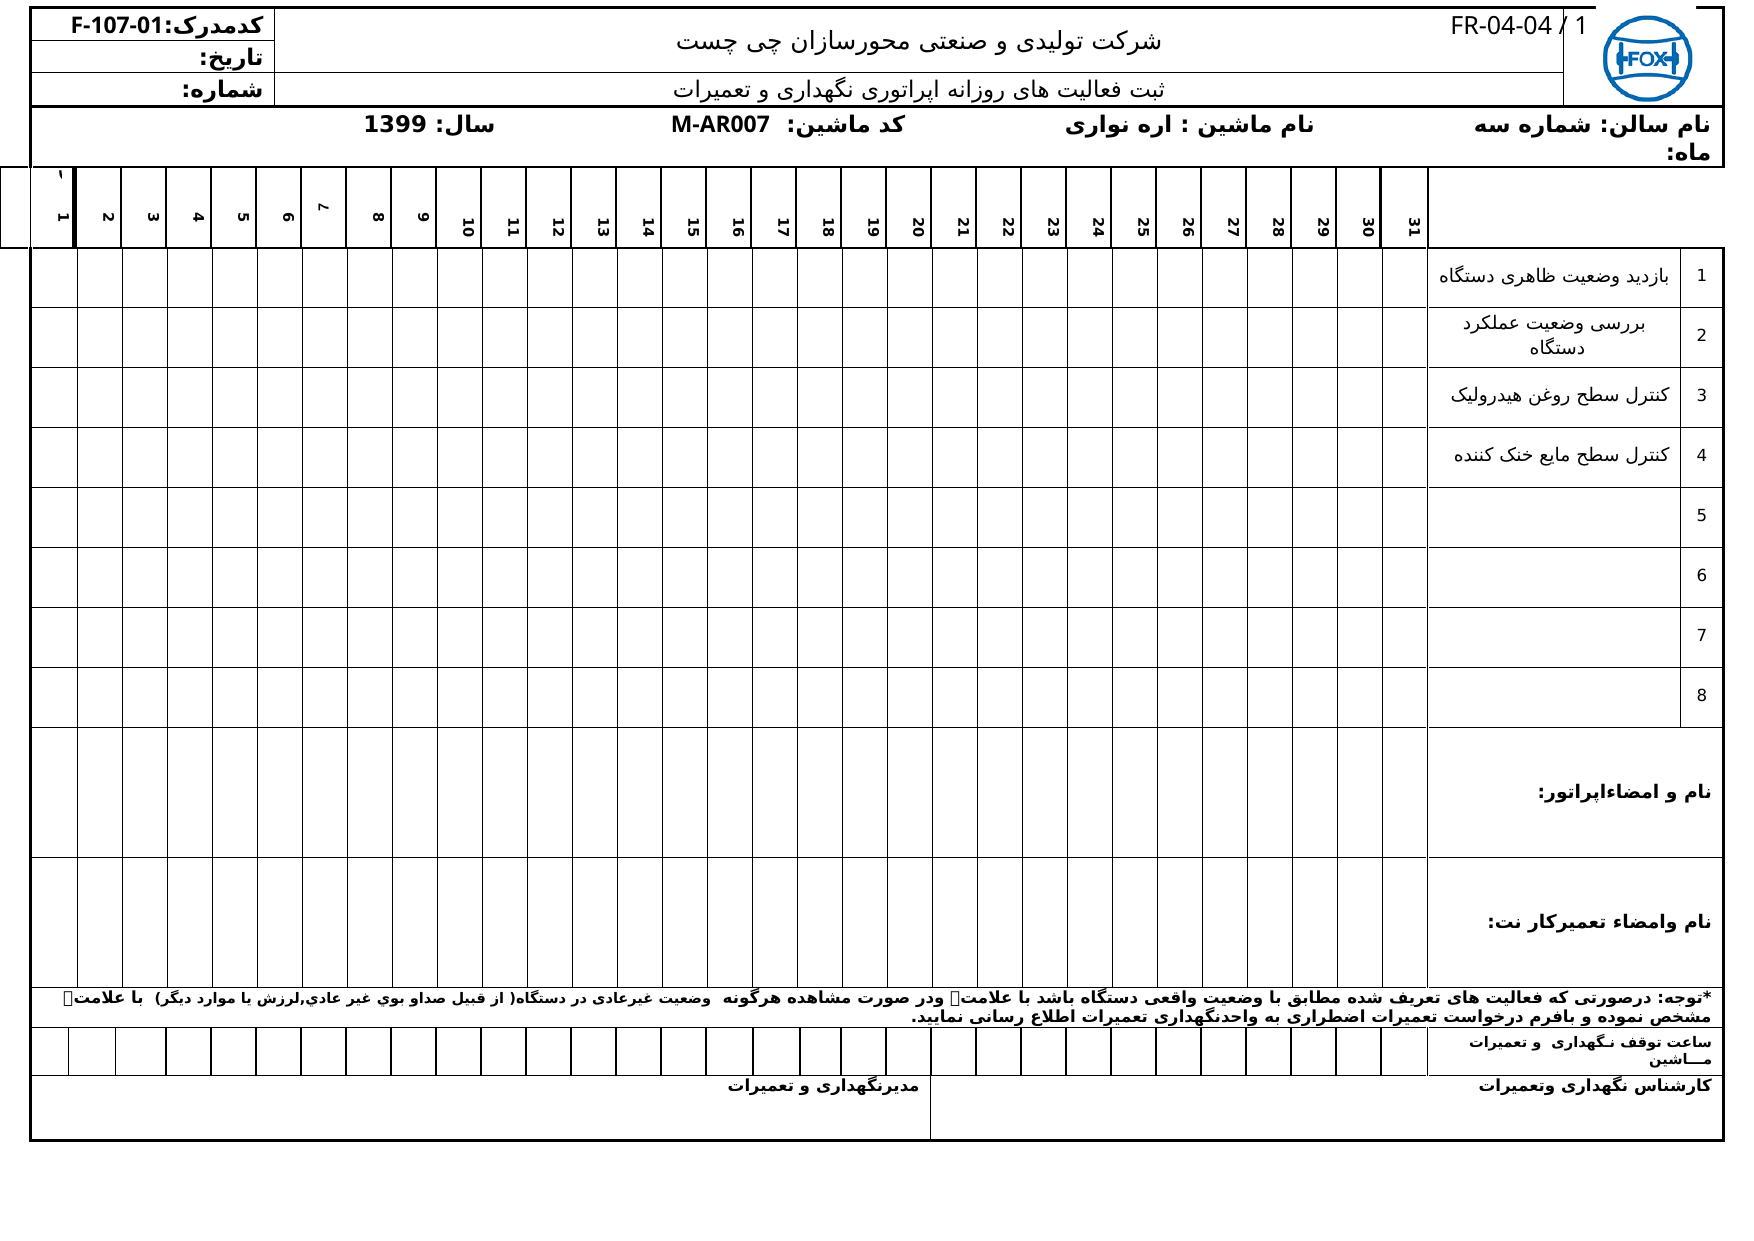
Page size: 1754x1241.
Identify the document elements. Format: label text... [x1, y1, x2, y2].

table_cell [1428, 547, 1680, 607]
table_cell [978, 308, 1022, 367]
table_cell [1248, 368, 1292, 427]
table_cell [32, 858, 77, 987]
table_cell [168, 858, 212, 987]
table_cell [348, 858, 392, 987]
table_cell [573, 488, 617, 547]
table_cell 4 [1681, 428, 1722, 487]
table_cell [348, 488, 392, 547]
table_cell [1428, 667, 1680, 727]
table_cell [1383, 487, 1427, 547]
table_cell [438, 368, 482, 427]
table_cell [753, 668, 797, 727]
table_cell [573, 308, 617, 367]
table_cell [32, 1028, 68, 1074]
table_cell بازدید وضعیت ظاهری دستگاه [1428, 249, 1680, 307]
table_cell [213, 548, 257, 607]
table_cell [168, 668, 212, 727]
table_cell [258, 608, 302, 667]
table_cell [1068, 858, 1112, 987]
table_cell [1338, 728, 1382, 857]
table_cell [1338, 608, 1382, 667]
table_cell [348, 608, 392, 667]
table_cell [1293, 488, 1337, 547]
table_cell [753, 368, 797, 427]
table_cell [1293, 608, 1337, 667]
table_cell [393, 608, 437, 667]
table_cell [303, 488, 347, 547]
table_cell [483, 608, 527, 667]
table_cell [1113, 368, 1157, 427]
table_cell [303, 608, 347, 667]
table_cell [843, 488, 887, 547]
table_cell [1113, 249, 1157, 307]
table_cell [348, 428, 392, 487]
table_cell [1023, 368, 1067, 427]
table_cell [393, 308, 437, 367]
table_cell [1383, 667, 1427, 727]
table_cell [123, 728, 167, 857]
table_cell [753, 728, 797, 857]
table_cell [1203, 308, 1247, 367]
table_cell 7 [302, 168, 345, 247]
table_cell [663, 858, 707, 987]
table_cell بررسی وضعیت عملکرد دستگاه [1428, 307, 1680, 367]
table_cell [123, 428, 167, 487]
table_cell [1157, 1028, 1200, 1074]
table_cell [798, 428, 842, 487]
table_cell [168, 488, 212, 547]
table_cell [1248, 428, 1292, 487]
table_cell [123, 249, 167, 307]
table_cell [798, 308, 842, 367]
table_cell [213, 368, 257, 427]
table_cell [32, 368, 77, 427]
table_cell [393, 428, 437, 487]
table_cell [1202, 1028, 1245, 1074]
table_cell 20 [887, 168, 930, 247]
table_cell [798, 668, 842, 727]
table_cell [933, 668, 977, 727]
table_cell 3 [122, 168, 165, 247]
table_cell [1248, 249, 1292, 307]
table_cell [978, 728, 1022, 857]
table_cell [1203, 368, 1247, 427]
table_cell [123, 608, 167, 667]
table_cell [1068, 428, 1112, 487]
table_cell [483, 428, 527, 487]
table_cell [978, 858, 1022, 987]
table_cell [438, 428, 482, 487]
table_cell [528, 308, 572, 367]
table_cell [32, 548, 77, 607]
table_cell [888, 548, 932, 607]
table_cell [1068, 548, 1112, 607]
table_cell [528, 368, 572, 427]
table_cell [798, 548, 842, 607]
table_cell [933, 308, 977, 367]
table_cell [977, 1028, 1020, 1074]
table_cell [663, 548, 707, 607]
table_cell [573, 368, 617, 427]
table_cell [1023, 428, 1067, 487]
table_cell [32, 308, 77, 367]
table_cell [1022, 1028, 1065, 1074]
table_cell 9 [392, 168, 435, 247]
table_cell [438, 488, 482, 547]
table_cell [618, 368, 662, 427]
table_cell 14 [617, 168, 660, 247]
table_cell 28 [1247, 168, 1290, 247]
table_cell [618, 249, 662, 307]
table_cell نام و امضاءاپراتور: [1428, 727, 1722, 857]
table_cell 5 [1681, 488, 1722, 547]
table_cell [1293, 668, 1337, 727]
table_cell [1068, 608, 1112, 667]
table_cell [1158, 488, 1202, 547]
table_header [1697, 9, 1722, 105]
table_cell [303, 368, 347, 427]
table_cell [78, 368, 122, 427]
table_cell [1068, 249, 1112, 307]
table_cell 21 [932, 168, 975, 247]
table_cell [1158, 608, 1202, 667]
table_cell [978, 368, 1022, 427]
table_cell [1383, 607, 1427, 667]
table_cell [798, 249, 842, 307]
table_cell [1248, 858, 1292, 987]
table_cell [1293, 368, 1337, 427]
table_cell نام سالن: شماره سه نام ماشین : اره نواری کد ماشین: M-AR007 سال: 1399 ماه: [32, 108, 1722, 166]
picture [1595, 6, 1697, 105]
table_cell [213, 858, 257, 987]
table_cell [483, 728, 527, 857]
table_cell [1203, 548, 1247, 607]
table_cell [1158, 368, 1202, 427]
table_cell [528, 249, 572, 307]
table_cell [32, 728, 77, 857]
table_cell [888, 668, 932, 727]
table_header کدمدرک:F-107-01 [32, 9, 274, 40]
table_cell [1023, 548, 1067, 607]
table_cell [754, 1028, 799, 1074]
table_cell [78, 668, 122, 727]
table_cell [78, 249, 122, 307]
table_cell [528, 858, 572, 987]
table_cell [213, 308, 257, 367]
table_cell [258, 858, 302, 987]
table_cell [393, 548, 437, 607]
table_header شرکت تولیدی و صنعتی محورسازان چی چست [275, 9, 1563, 72]
table_cell [573, 668, 617, 727]
table_cell [528, 668, 572, 727]
table_cell 7 [1681, 608, 1722, 667]
table_cell [933, 608, 977, 667]
table_cell [393, 488, 437, 547]
table_cell [707, 1028, 752, 1074]
table_cell [78, 858, 122, 987]
table_cell [1293, 428, 1337, 487]
table_cell [528, 728, 572, 857]
table_cell [213, 608, 257, 667]
table_cell [438, 728, 482, 857]
table_cell [1023, 858, 1067, 987]
table_cell [1428, 607, 1680, 667]
table_cell [438, 548, 482, 607]
table_cell [1383, 307, 1427, 367]
table_cell [258, 668, 302, 727]
table_cell 18 [797, 168, 840, 247]
table_cell [888, 428, 932, 487]
table_cell [1248, 488, 1292, 547]
table_cell [663, 608, 707, 667]
table_cell کارشناس نگهداری وتعمیرات [931, 1075, 1722, 1139]
table_cell [888, 368, 932, 427]
table_cell [932, 1028, 975, 1074]
table_cell [78, 608, 122, 667]
table_cell 4 [167, 168, 210, 247]
table_cell [618, 668, 662, 727]
table_cell [843, 728, 887, 857]
table_cell [1113, 428, 1157, 487]
table_cell [483, 368, 527, 427]
table_cell [168, 368, 212, 427]
table_cell [573, 858, 617, 987]
table_cell [1248, 668, 1292, 727]
table_cell [618, 488, 662, 547]
table_cell [573, 728, 617, 857]
table_cell [1068, 728, 1112, 857]
table_cell [1338, 308, 1382, 367]
table_cell [753, 428, 797, 487]
table_cell [348, 308, 392, 367]
table_cell [258, 368, 302, 427]
table_cell کنترل سطح روغن هیدرولیک [1428, 367, 1680, 427]
table_cell [978, 428, 1022, 487]
table_cell [708, 548, 752, 607]
table_cell [32, 608, 77, 667]
table_cell [663, 488, 707, 547]
table_cell [1158, 428, 1202, 487]
table_cell [933, 428, 977, 487]
table_cell [888, 488, 932, 547]
table_cell [168, 308, 212, 367]
table_cell [348, 728, 392, 857]
table_cell 30 [1337, 168, 1379, 247]
table_cell [1293, 728, 1337, 857]
table_cell [888, 249, 932, 307]
table_cell [303, 308, 347, 367]
table_cell [753, 488, 797, 547]
table_cell [213, 249, 257, 307]
table_cell [1203, 249, 1247, 307]
table_cell [843, 548, 887, 607]
table_cell 5 [212, 168, 255, 247]
table_cell [708, 728, 752, 857]
table_cell 16 [707, 168, 750, 247]
table_cell [708, 488, 752, 547]
table_cell [438, 308, 482, 367]
table_cell [258, 548, 302, 607]
table_cell [888, 608, 932, 667]
table_cell [708, 428, 752, 487]
table_cell [257, 1028, 300, 1074]
table_cell [438, 858, 482, 987]
table_cell [1068, 308, 1112, 367]
table_cell [258, 249, 302, 307]
table_cell 13 [572, 168, 615, 247]
table_cell [1067, 1028, 1110, 1074]
table_cell [528, 548, 572, 607]
table_cell 15 [662, 168, 705, 247]
table_cell [303, 858, 347, 987]
table_cell [168, 428, 212, 487]
table_cell [69, 1028, 115, 1074]
table_cell 31 [1382, 168, 1427, 247]
table_cell [933, 368, 977, 427]
table_cell [801, 1028, 840, 1074]
table_cell [302, 1028, 345, 1074]
table_cell [933, 488, 977, 547]
table_cell [1338, 858, 1382, 987]
table_cell [798, 488, 842, 547]
table_cell 8 [347, 168, 390, 247]
table_cell 19 [842, 168, 885, 247]
table_cell 29 [1292, 168, 1335, 247]
table_cell [1382, 1027, 1427, 1074]
table_cell 2 [77, 168, 120, 247]
table_cell [1113, 668, 1157, 727]
table_cell 6 [1681, 548, 1722, 607]
table_cell [483, 488, 527, 547]
table_cell [438, 668, 482, 727]
table_cell [978, 548, 1022, 607]
table_cell [1203, 858, 1247, 987]
table_cell [438, 249, 482, 307]
table_cell [1248, 308, 1292, 367]
table_cell [78, 308, 122, 367]
table_cell [573, 608, 617, 667]
table_cell [392, 1028, 435, 1074]
table_cell 17 [752, 168, 795, 247]
table_cell 6 [257, 168, 300, 247]
table_cell [708, 668, 752, 727]
table_cell [843, 308, 887, 367]
table_cell [1203, 728, 1247, 857]
table_cell [1203, 488, 1247, 547]
table_cell [1292, 1028, 1335, 1074]
table_cell [78, 488, 122, 547]
table_header [1564, 9, 1595, 105]
table_cell [1113, 548, 1157, 607]
table_cell [1023, 728, 1067, 857]
table_cell [798, 858, 842, 987]
table_cell [1293, 249, 1337, 307]
table_cell [393, 249, 437, 307]
table_cell [1203, 428, 1247, 487]
table_cell [348, 249, 392, 307]
table_cell [1113, 308, 1157, 367]
table_cell [618, 608, 662, 667]
table_cell 23 [1022, 168, 1065, 247]
table_cell ثبت فعالیت های روزانه اپراتوری نگهداری و تعمیرات [275, 73, 1563, 105]
table_cell [663, 308, 707, 367]
table_cell [663, 728, 707, 857]
table_cell کنترل سطح مایع خنک کننده [1428, 427, 1680, 487]
table_cell [527, 1028, 570, 1074]
table_cell [1247, 1028, 1290, 1074]
table_cell [1112, 1028, 1155, 1074]
table_cell [1338, 668, 1382, 727]
table_cell 2 [1681, 308, 1722, 367]
table_cell [32, 247, 77, 307]
table_cell [393, 668, 437, 727]
table_cell [1338, 428, 1382, 487]
table_cell [78, 548, 122, 607]
table_cell [798, 368, 842, 427]
table_cell [78, 428, 122, 487]
table_cell [1428, 487, 1680, 547]
table_cell 10 [437, 168, 480, 247]
table_cell [708, 368, 752, 427]
table_cell [1113, 858, 1157, 987]
table_cell [618, 308, 662, 367]
table_cell [663, 368, 707, 427]
table_cell [1383, 427, 1427, 487]
table_cell [573, 548, 617, 607]
table_cell [1293, 548, 1337, 607]
table_cell [1068, 668, 1112, 727]
table_cell [662, 1028, 705, 1074]
table_cell [258, 728, 302, 857]
table_cell 1 [1681, 249, 1722, 307]
table_cell [482, 1028, 525, 1074]
table_cell [123, 548, 167, 607]
table_cell [32, 668, 77, 727]
table_cell تاریخ: [32, 41, 274, 72]
table_cell [213, 668, 257, 727]
table_cell [348, 668, 392, 727]
table_cell [1338, 249, 1382, 307]
table_cell [663, 249, 707, 307]
table_cell [1158, 548, 1202, 607]
table_cell [933, 548, 977, 607]
table_cell [528, 428, 572, 487]
table_cell *توجه: درصورتی که فعالیت های تعریف شده مطابق با وضعیت واقعی دستگاه باشد با علامت ودر صورت مشاهده هرگونه وضعیت غیرعادی در دستگاه( از قبيل صداو بوي غير عادي,لرزش يا موارد ديگر) با علامت مشخص نموده و بافرم درخواست تعمیرات اضطراری به واحدنگهداری تعمیرات اطلاع رسانی نمایید. [32, 987, 1722, 1027]
table_cell 11 [482, 168, 525, 247]
table_cell [617, 1028, 660, 1074]
table_cell [303, 668, 347, 727]
table_cell 12 [527, 168, 570, 247]
table_cell [1383, 547, 1427, 607]
table_cell [1337, 1028, 1380, 1074]
table_cell 25 [1112, 168, 1155, 247]
table_cell [887, 1028, 930, 1074]
table_cell [1293, 308, 1337, 367]
table_cell [1383, 727, 1427, 857]
table_cell [437, 1028, 480, 1074]
table_cell [1203, 668, 1247, 727]
table_cell [167, 1028, 210, 1074]
table_cell [663, 668, 707, 727]
table_cell [1383, 857, 1427, 987]
table_cell [1023, 308, 1067, 367]
table_cell [843, 249, 887, 307]
table_cell [393, 368, 437, 427]
table_cell [1338, 548, 1382, 607]
table_cell [393, 728, 437, 857]
table_cell [483, 249, 527, 307]
table_cell 24 [1067, 168, 1110, 247]
table_cell [168, 608, 212, 667]
table_cell [618, 728, 662, 857]
table_cell [753, 858, 797, 987]
table_cell [753, 548, 797, 607]
table_cell [753, 608, 797, 667]
table_cell [32, 488, 77, 547]
table_cell [1338, 368, 1382, 427]
table_cell [483, 548, 527, 607]
table_cell [1203, 608, 1247, 667]
table_cell [978, 608, 1022, 667]
table_cell [123, 488, 167, 547]
table_cell [348, 548, 392, 607]
table_cell [1113, 488, 1157, 547]
table_cell [753, 249, 797, 307]
table_cell [528, 608, 572, 667]
table_cell [528, 488, 572, 547]
table_cell [116, 1028, 165, 1074]
table_cell [842, 1028, 885, 1074]
table_cell شماره: [32, 73, 274, 105]
table_cell [1158, 308, 1202, 367]
table_cell [618, 858, 662, 987]
table_cell [347, 1028, 390, 1074]
table_cell 8 [1681, 668, 1722, 727]
table_cell [303, 728, 347, 857]
table_cell [843, 368, 887, 427]
table_cell 26 [1157, 168, 1200, 247]
table_cell [572, 1028, 615, 1074]
table_cell [303, 249, 347, 307]
table_cell ساعت توقف نـگهداری و تعمیرات مـــاشین [1428, 1027, 1722, 1074]
table_cell نام وامضاء تعمیرکار نت: [1428, 857, 1722, 987]
table_cell [1158, 249, 1202, 307]
table_cell [888, 728, 932, 857]
table_cell 27 [1202, 168, 1245, 247]
table_cell [258, 428, 302, 487]
table_cell [213, 428, 257, 487]
table_cell [348, 368, 392, 427]
table_cell [753, 308, 797, 367]
table_cell [1158, 668, 1202, 727]
table_cell [1068, 368, 1112, 427]
table_cell [123, 308, 167, 367]
table_cell [168, 548, 212, 607]
table_cell [708, 308, 752, 367]
table_cell [483, 308, 527, 367]
table_cell [438, 608, 482, 667]
table_cell [933, 728, 977, 857]
table_cell [78, 728, 122, 857]
table_cell [1158, 858, 1202, 987]
table_cell [32, 428, 77, 487]
table_cell [1158, 728, 1202, 857]
table_cell [1113, 728, 1157, 857]
table_cell [303, 548, 347, 607]
table_cell [618, 548, 662, 607]
table_cell [843, 858, 887, 987]
table_cell [888, 858, 932, 987]
table_cell [123, 368, 167, 427]
table_cell [573, 249, 617, 307]
table_cell [843, 668, 887, 727]
table_cell [258, 488, 302, 547]
table_cell [213, 488, 257, 547]
table_cell [708, 249, 752, 307]
table_cell [1383, 367, 1427, 427]
table_cell [1338, 488, 1382, 547]
table_cell [1248, 728, 1292, 857]
table_cell [933, 249, 977, 307]
table_cell مدیرنگهداری و تعمیرات [32, 1076, 930, 1139]
table_cell [618, 428, 662, 487]
table_cell [708, 608, 752, 667]
table_cell [978, 668, 1022, 727]
table_cell [123, 668, 167, 727]
table_cell [1248, 548, 1292, 607]
table_cell [483, 858, 527, 987]
table_cell [843, 428, 887, 487]
table_cell [1248, 608, 1292, 667]
table_cell [168, 249, 212, 307]
table_cell [1023, 608, 1067, 667]
table_cell [978, 249, 1022, 307]
table_cell [663, 428, 707, 487]
table_cell [1113, 608, 1157, 667]
table_cell [258, 308, 302, 367]
table_cell [1023, 488, 1067, 547]
table_cell [888, 308, 932, 367]
table_cell [303, 428, 347, 487]
table_cell [1068, 488, 1112, 547]
table_cell [1293, 858, 1337, 987]
table_cell [213, 728, 257, 857]
table_cell [708, 858, 752, 987]
table_cell [212, 1028, 255, 1074]
table_cell [798, 728, 842, 857]
table_cell 3 [1681, 368, 1722, 427]
table_cell [1383, 247, 1427, 307]
table_cell [978, 488, 1022, 547]
table_cell [573, 428, 617, 487]
table_cell [1023, 668, 1067, 727]
table_cell 22 [977, 168, 1020, 247]
table_cell [1023, 249, 1067, 307]
table_cell [843, 608, 887, 667]
table_cell [168, 728, 212, 857]
table_cell 1 [31, 166, 72, 247]
table_cell [393, 858, 437, 987]
table_cell [798, 608, 842, 667]
table_cell [123, 858, 167, 987]
table_cell [483, 668, 527, 727]
table_cell [933, 858, 977, 987]
